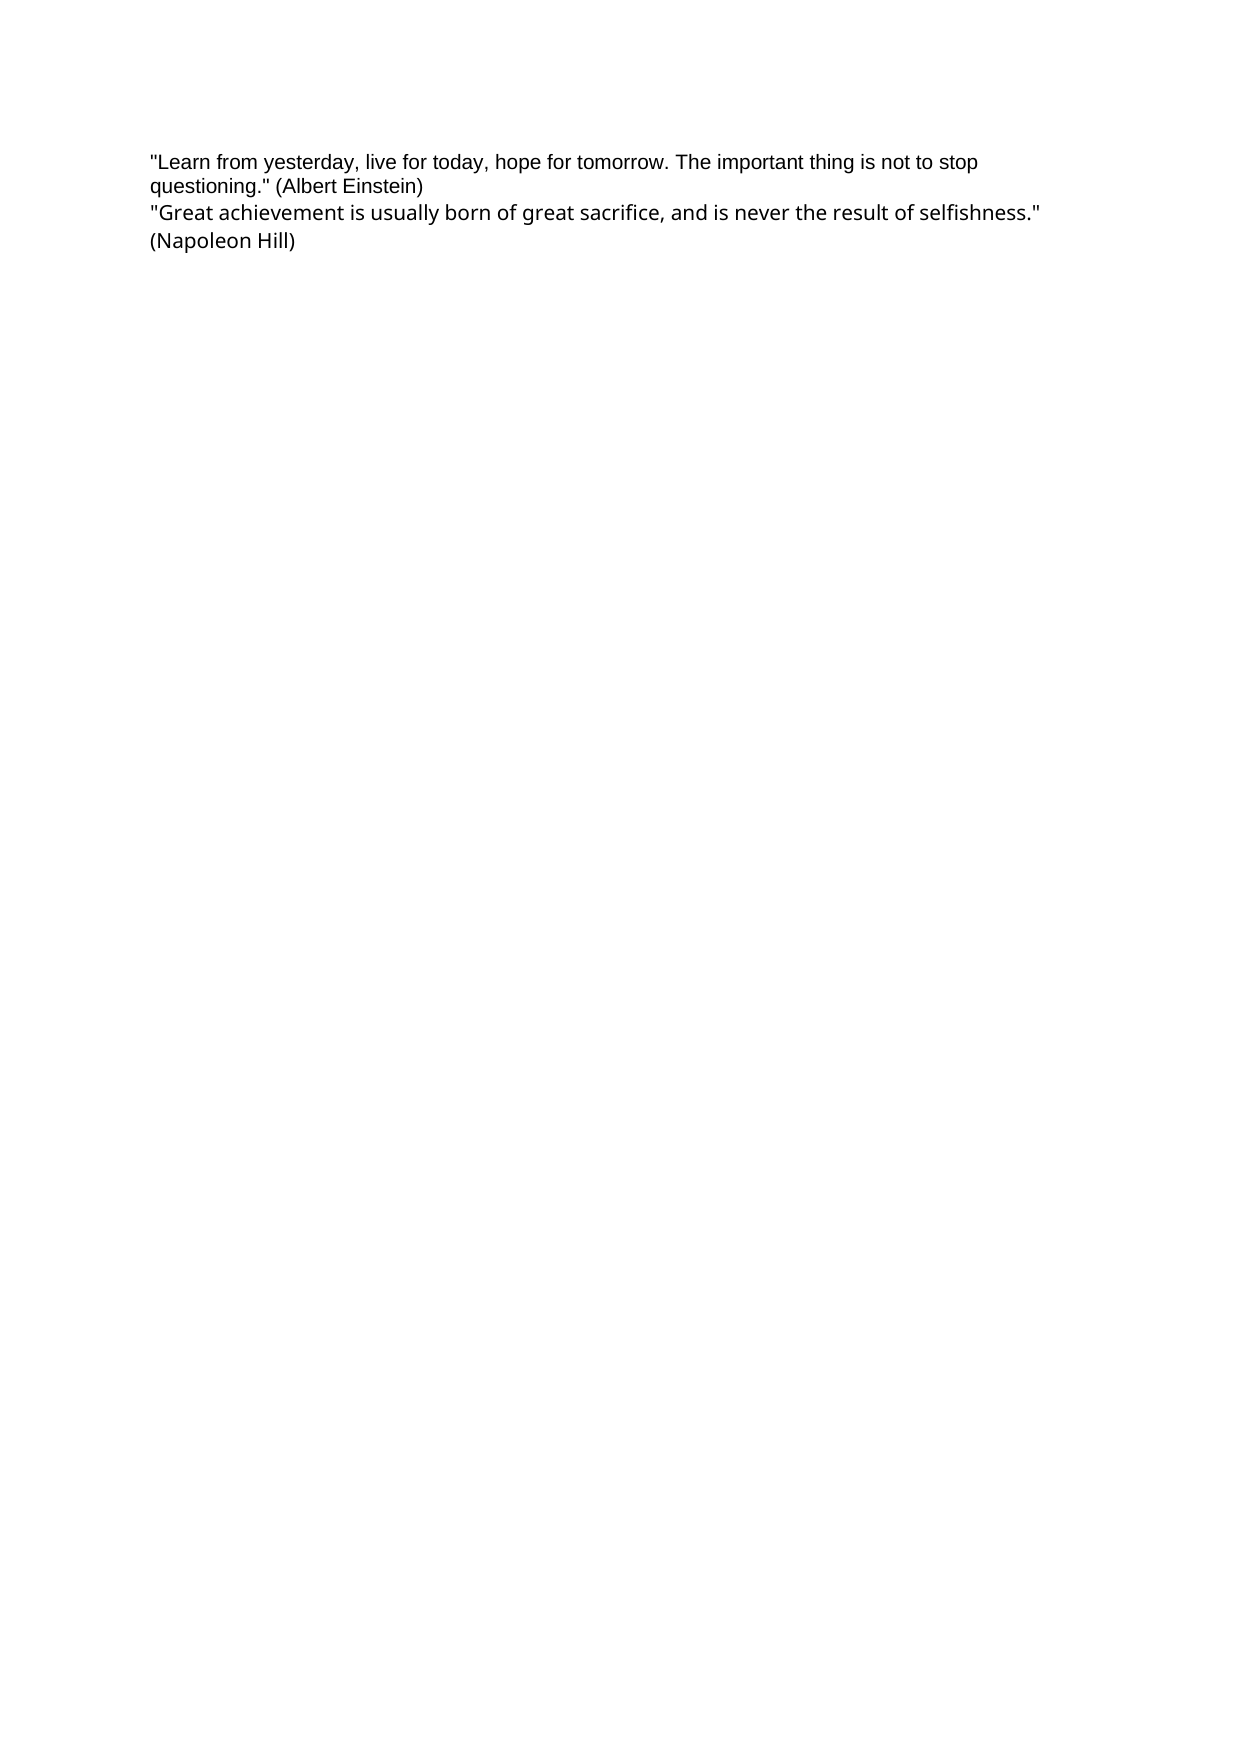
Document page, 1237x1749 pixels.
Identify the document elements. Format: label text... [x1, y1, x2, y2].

text "Great achievement is usually born of great sacrifice, and is never the result of selfishness." (Napoleon Hill) [150, 198, 1086, 255]
text "Learn from yesterday, live for today, hope for tomorrow. The important thing is not to stop questioning." (Albert Einstein) [150, 150, 1086, 198]
